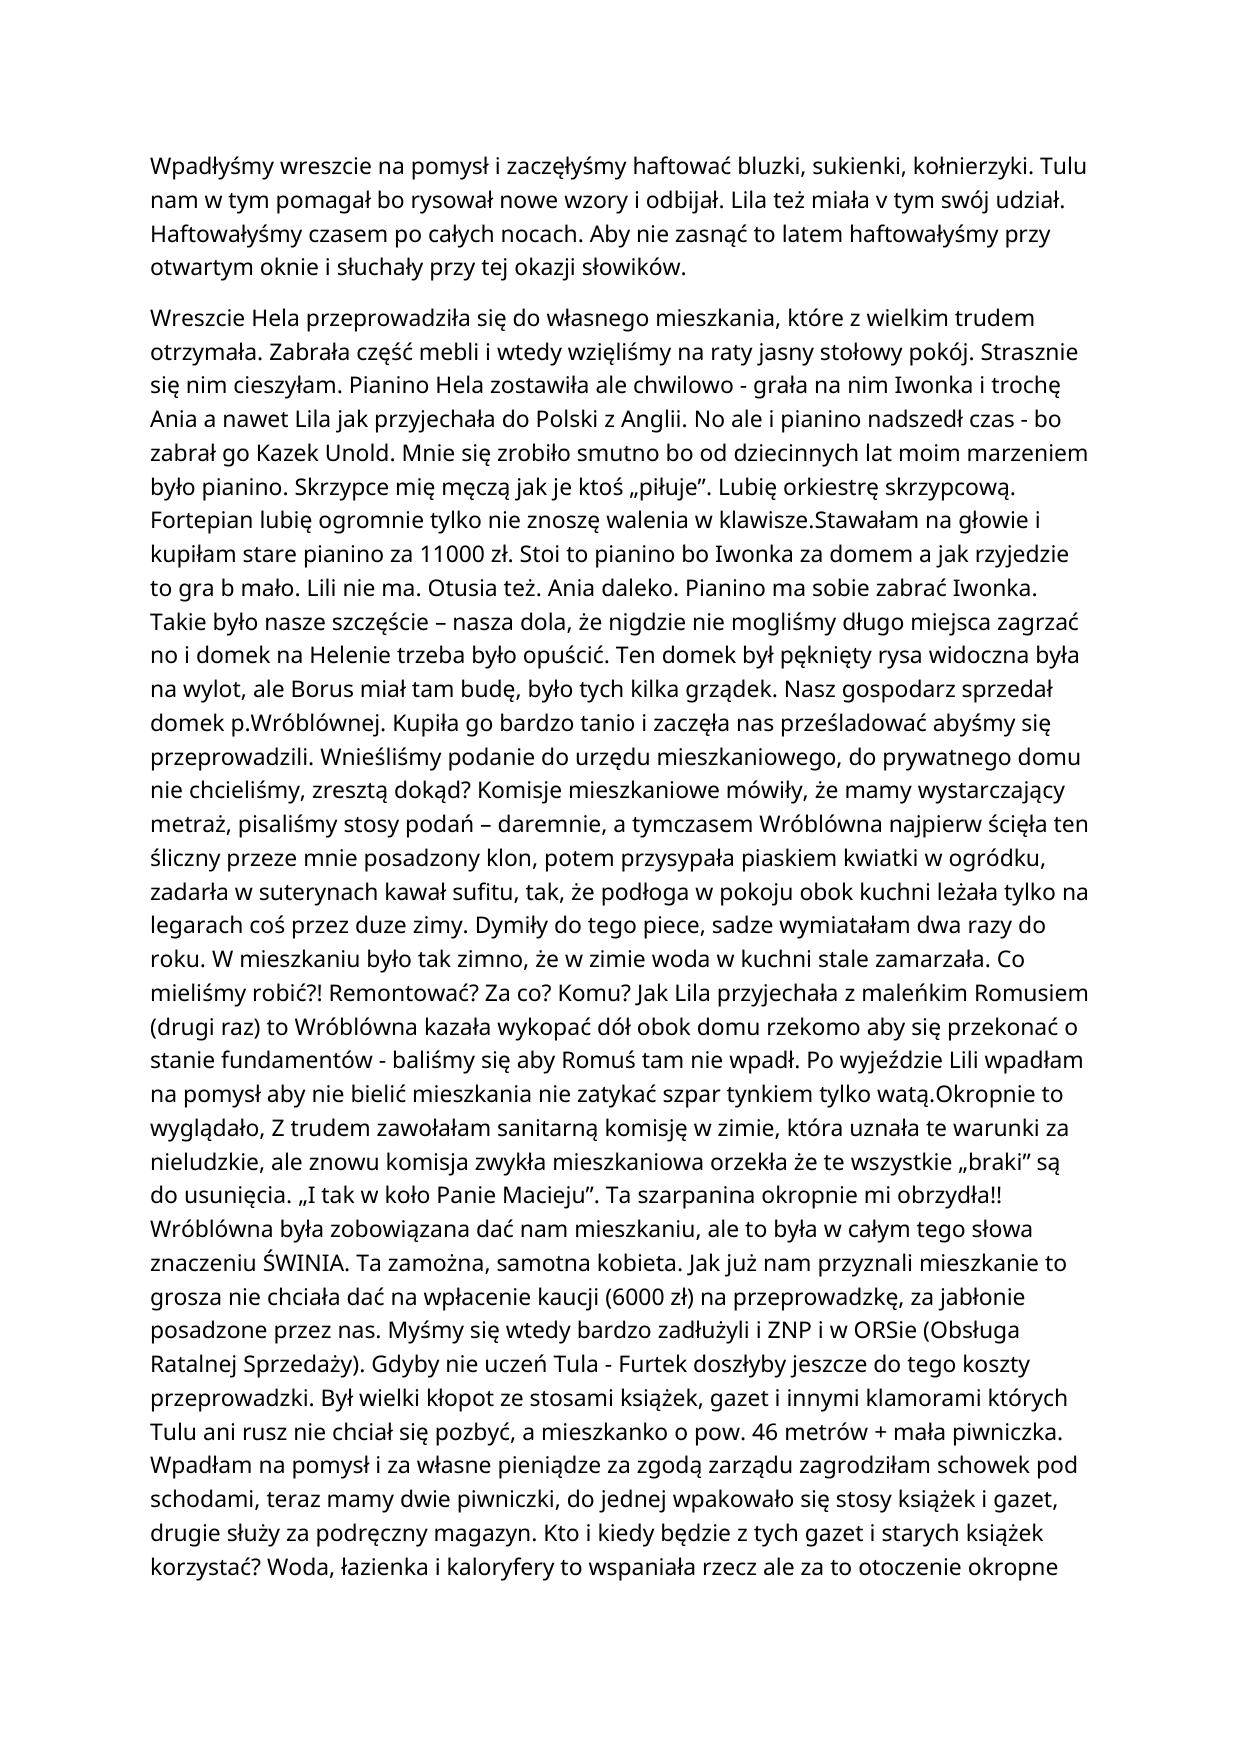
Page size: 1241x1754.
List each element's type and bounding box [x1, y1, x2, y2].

text [150, 302, 1090, 1582]
text [150, 150, 1090, 282]
